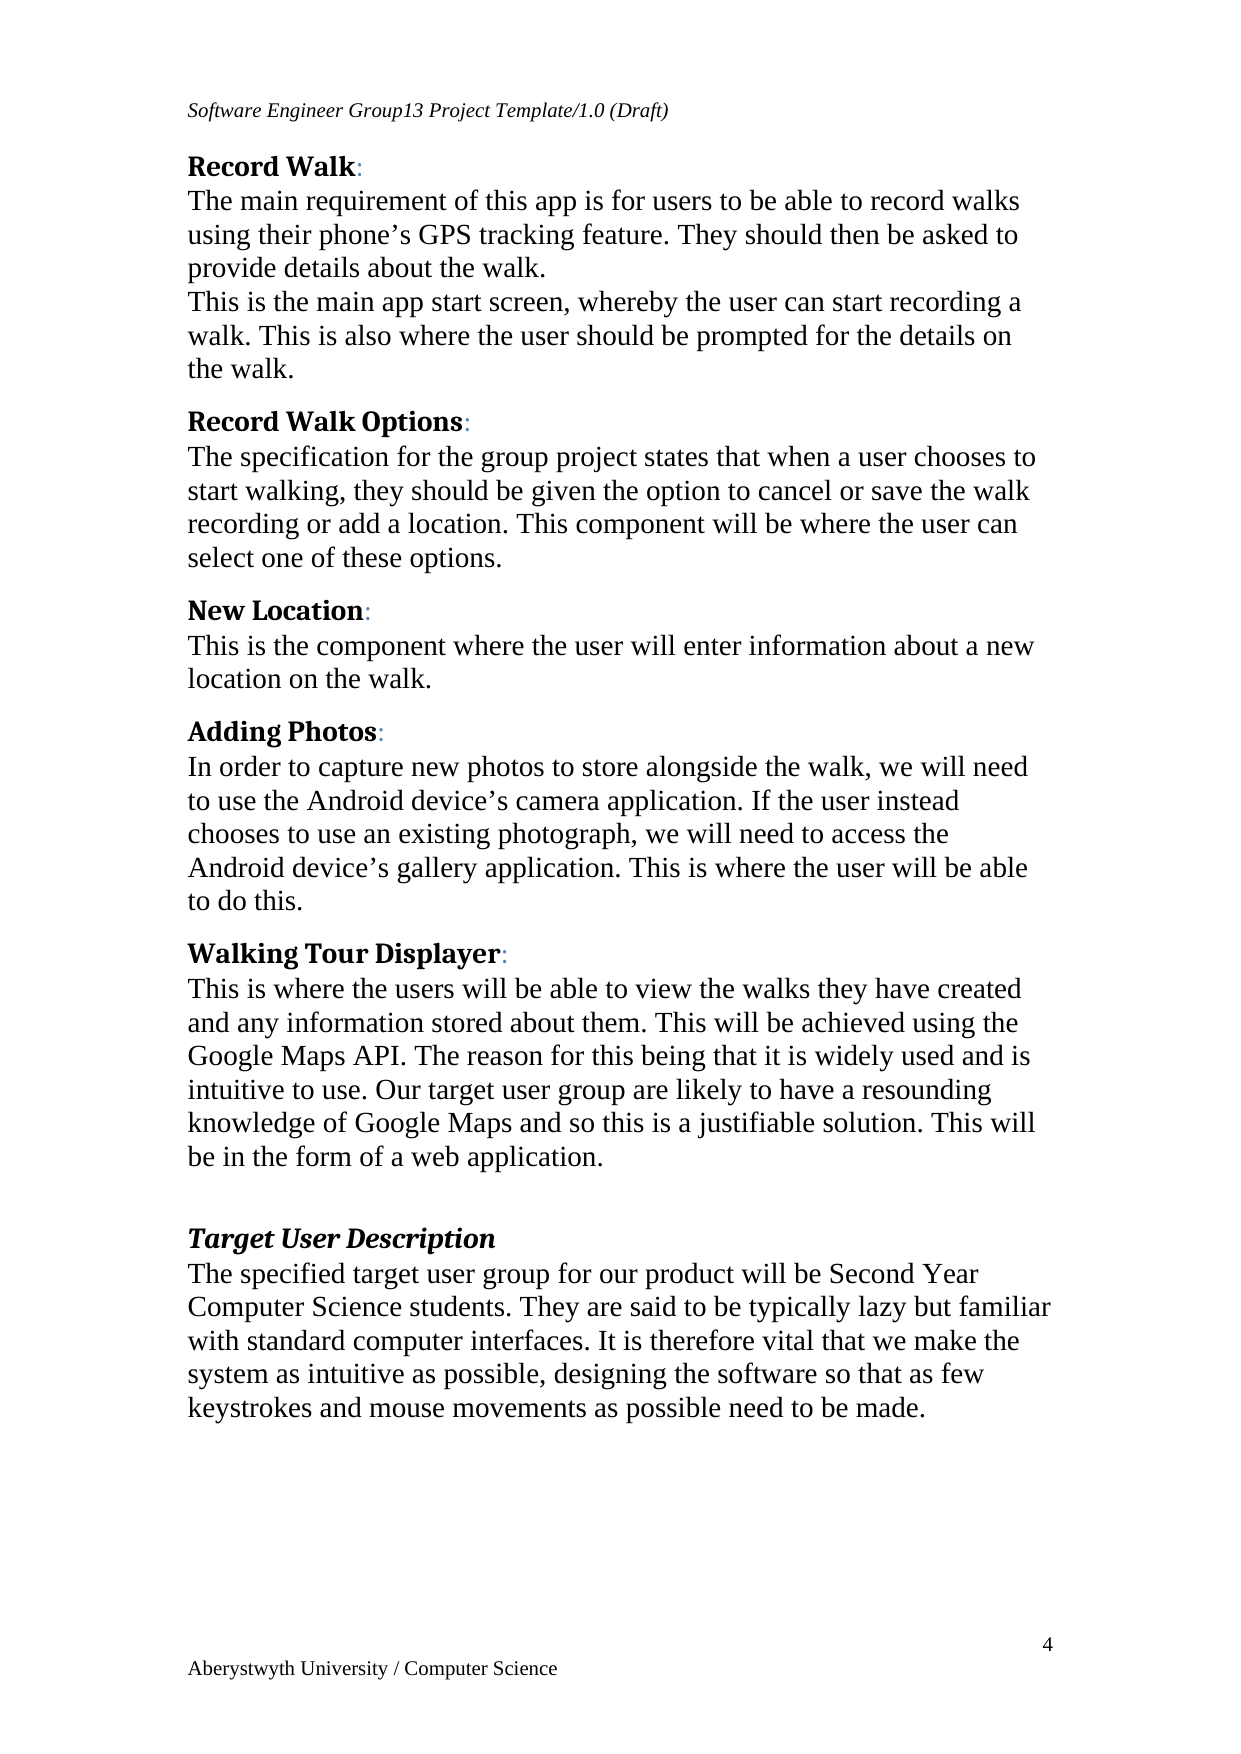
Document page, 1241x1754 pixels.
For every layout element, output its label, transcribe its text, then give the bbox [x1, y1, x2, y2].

text This is the component where the user will enter information about a new location on the walk. [187, 628, 1053, 695]
text The specified target user group for our product will be Second Year Computer Science students. They are said to be typically lazy but familiar with standard computer interfaces. It is therefore vital that we make the system as intuitive as possible, designing the software so that as few keystrokes and mouse movements as possible need to be made. [187, 1256, 1053, 1424]
subtitle Record Walk Options: [187, 406, 1053, 439]
text This is where the users will be able to view the walks they have created and any information stored about them. This will be achieved using the Google Maps API. The reason for this being that it is widely used and is intuitive to use. Our target user group are likely to have a resounding knowledge of Google Maps and so this is a justifiable solution. This will be in the form of a web application. [187, 971, 1053, 1172]
subtitle New Location: [187, 594, 1053, 628]
subtitle Adding Photos: [187, 716, 1053, 749]
text Target User Description [187, 1222, 1053, 1256]
text The main requirement of this app is for users to be able to record walks using their phone’s GPS tracking feature. They should then be asked to provide details about the walk. [187, 183, 1053, 284]
text In order to capture new photos to store alongside the walk, we will need to use the Android device’s camera application. If the user instead chooses to use an existing photograph, we will need to access the Android device’s gallery application. This is where the user will be able to do this. [187, 749, 1053, 917]
text This is the main app start screen, whereby the user can start recording a walk. This is also where the user should be prompted for the details on the walk. [187, 284, 1053, 385]
text The specification for the group project states that when a user chooses to start walking, they should be given the option to cancel or save the walk recording or add a location. This component will be where the user can select one of these options. [187, 439, 1053, 573]
subtitle Record Walk: [187, 150, 1053, 183]
subtitle Walking Tour Displayer: [187, 938, 1053, 971]
